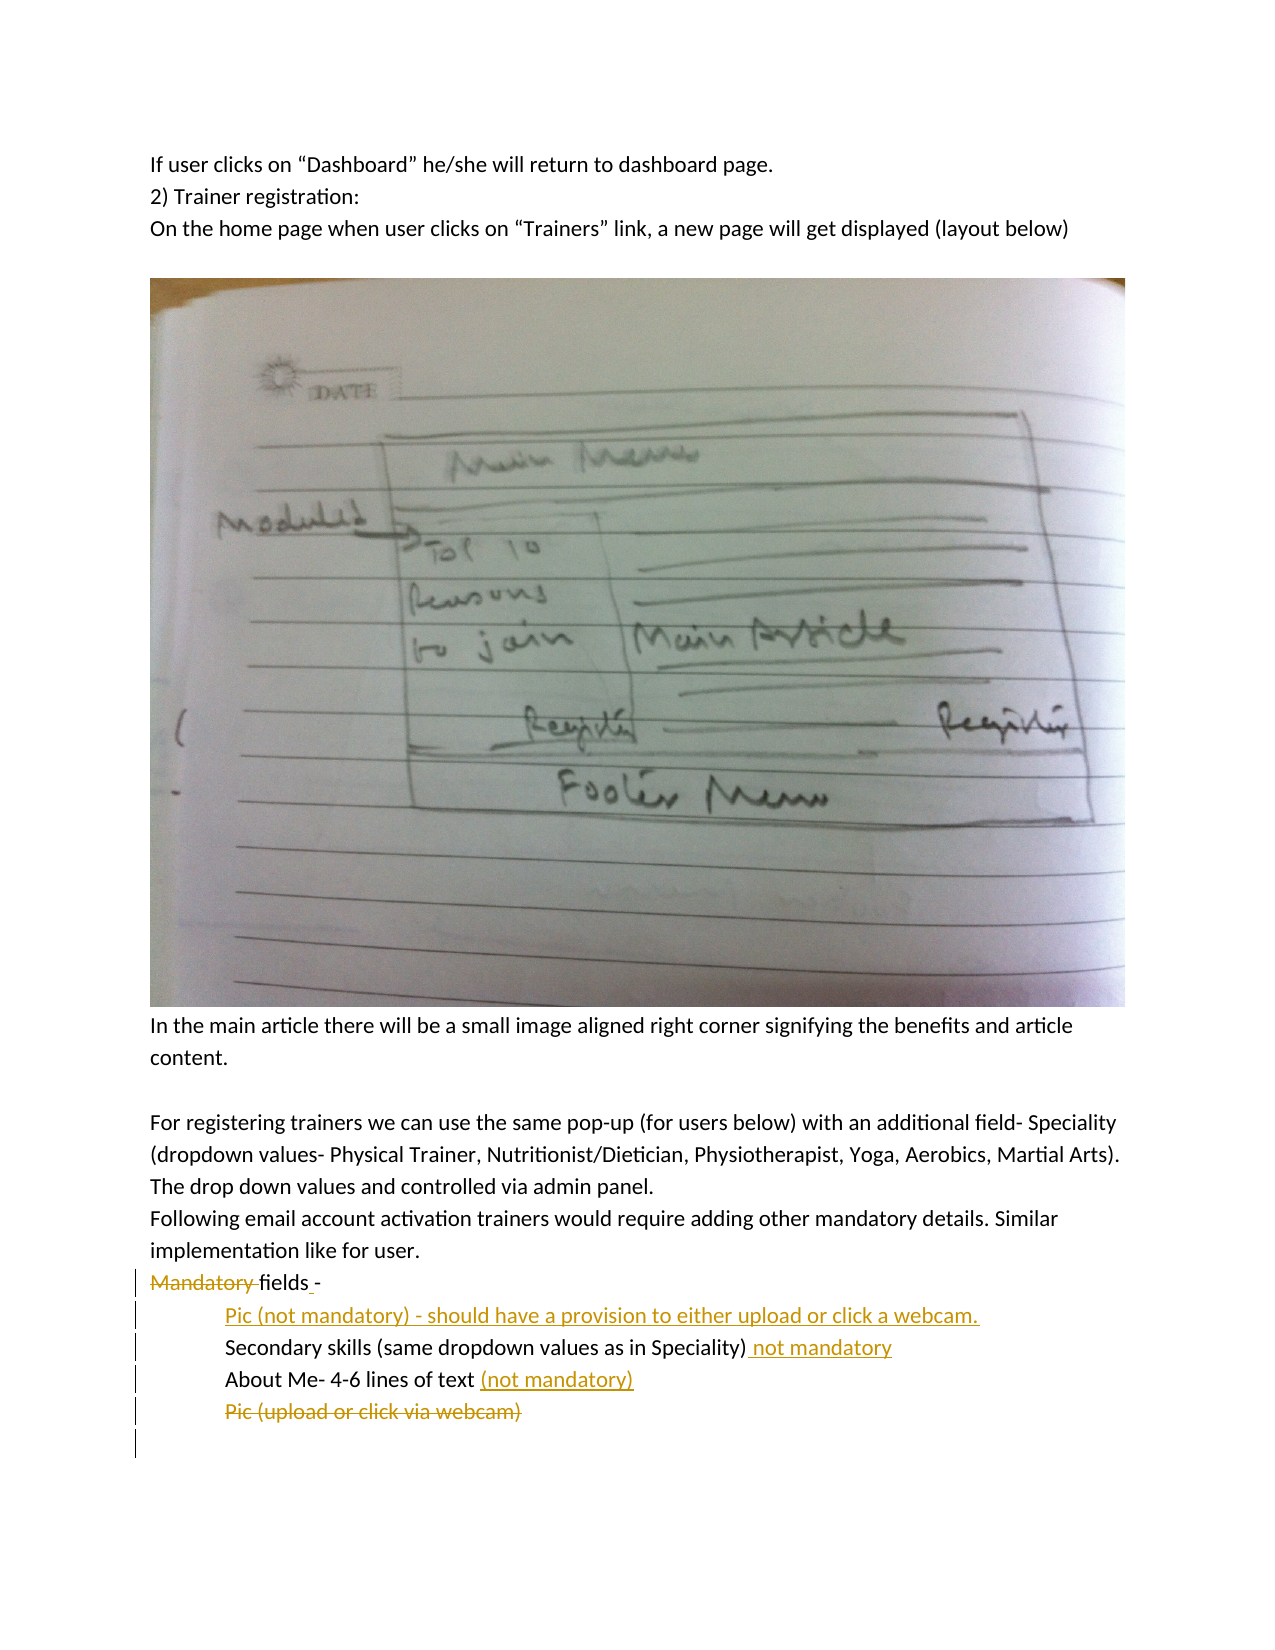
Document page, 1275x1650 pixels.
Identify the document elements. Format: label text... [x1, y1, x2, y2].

picture [150, 278, 1125, 1007]
text 2) Trainer registration: [150, 182, 1125, 210]
text If user clicks on “Dashboard” he/she will return to dashboard page. [150, 150, 1125, 178]
text Secondary skills (same dropdown values as in Speciality) [150, 1333, 1125, 1361]
text For registering trainers we can use the same pop-up (for users below) with an additional field- Speciality (dropdown values- Physical Trainer, Nutritionist/Dietician, Physiotherapist, Yoga, Aerobics, Martial Arts). The drop down values and controlled via admin panel. [150, 1108, 1125, 1200]
text Following email account activation trainers would require adding other mandatory details. Similar implementation like for user. [150, 1204, 1125, 1264]
text On the home page when user clicks on “Trainers” link, a new page will get displayed (layout below) [150, 214, 1125, 242]
text About Me- 4-6 lines of text [150, 1365, 1125, 1393]
text In the main article there will be a small image aligned right corner signifying the benefits and article content. [150, 1011, 1125, 1071]
text fields- [150, 1268, 1125, 1297]
